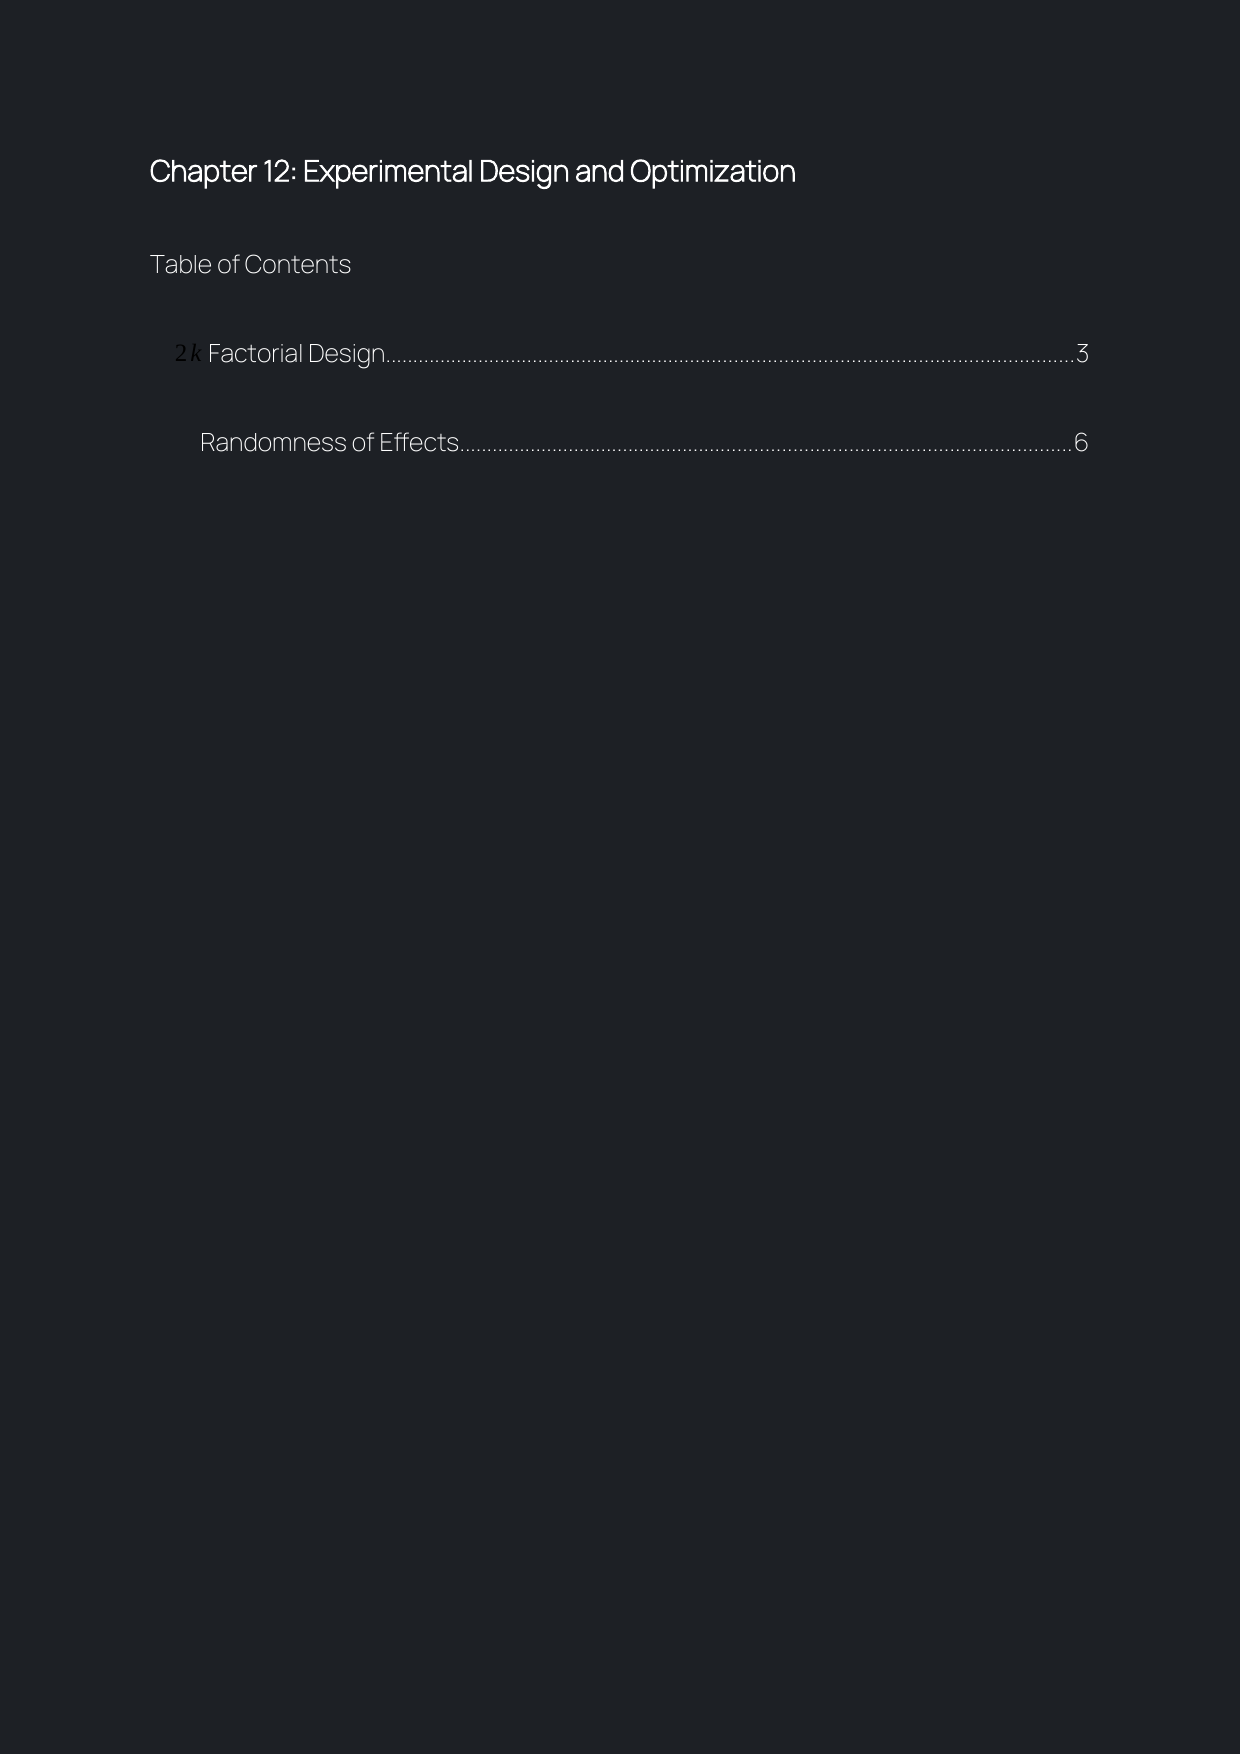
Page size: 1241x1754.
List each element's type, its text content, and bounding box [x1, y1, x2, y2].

text Chapter 12: Experimental Design and Optimization [150, 150, 1090, 190]
